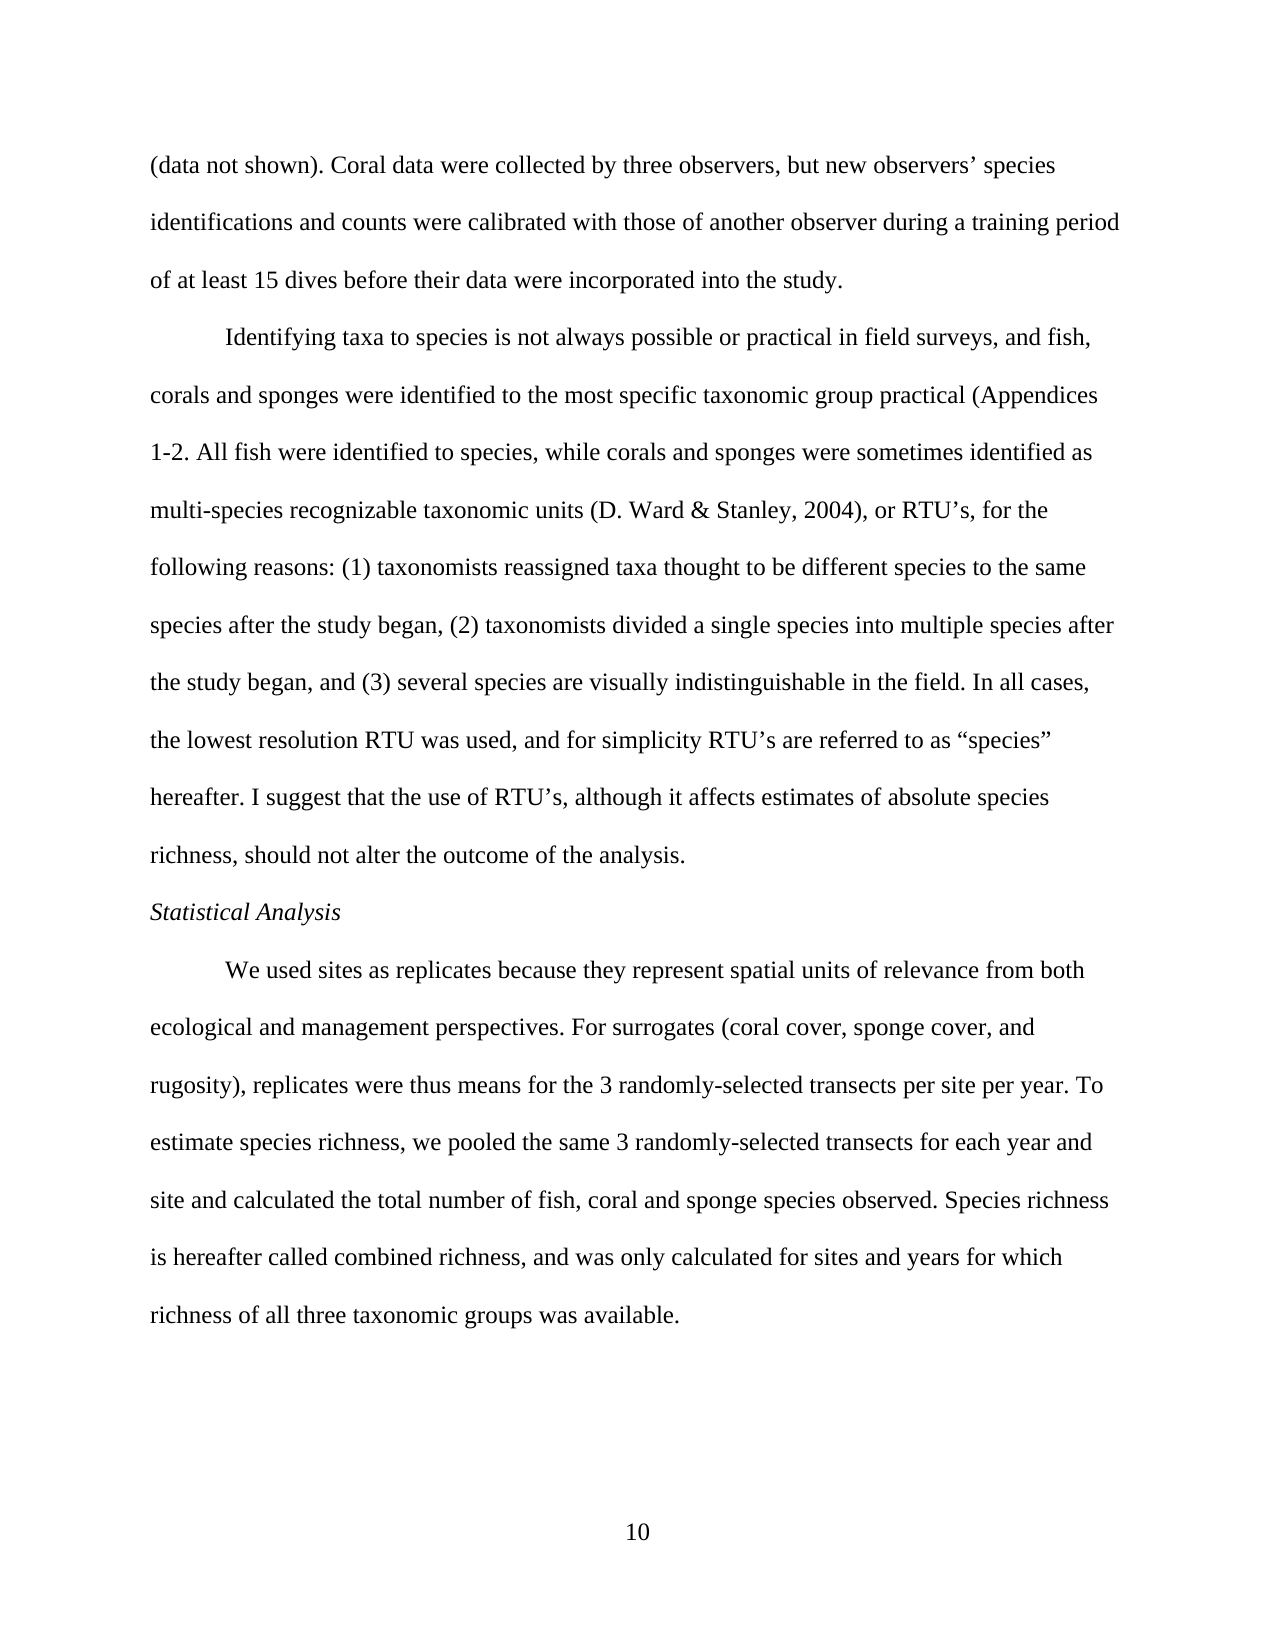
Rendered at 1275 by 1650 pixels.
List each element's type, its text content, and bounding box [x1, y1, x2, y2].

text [150, 150, 1125, 294]
subtitle Statistical Analysis [150, 897, 1125, 926]
subtitle We used sites as replicates because they represent spatial units of relevance from both ecological and management perspectives. For surrogates (coral cover, sponge cover, and rugosity), replicates were thus means for the 3 randomly-selected transects per site per year. To estimate species richness, we pooled the same 3 randomly-selected transects for each year and site and calculated the total number of fish, coral and sponge species observed. Species richness is hereafter called combined richness, and was only calculated for sites and years for which richness of all three taxonomic groups was available. [150, 955, 1125, 1329]
text Identifying taxa to species is not always possible or practical in field surveys, and fish, corals and sponges were identified to the most specific taxonomic group practical (Appendices 1-2. All fish were identified to species, while corals and sponges were sometimes identified as multi-species recognizable taxonomic units (D. Ward & Stanley, 2004), or RTU’s, for the following reasons: (1) taxonomists reassigned taxa thought to be different species to the same species after the study began, (2) taxonomists divided a single species into multiple species after the study began, and (3) several species are visually indistinguishable in the field. In all cases, the lowest resolution RTU was used, and for simplicity RTU’s are referred to as “species” hereafter. I suggest that the use of RTU’s, although it affects estimates of absolute species richness, should not alter the outcome of the analysis. [150, 322, 1125, 869]
